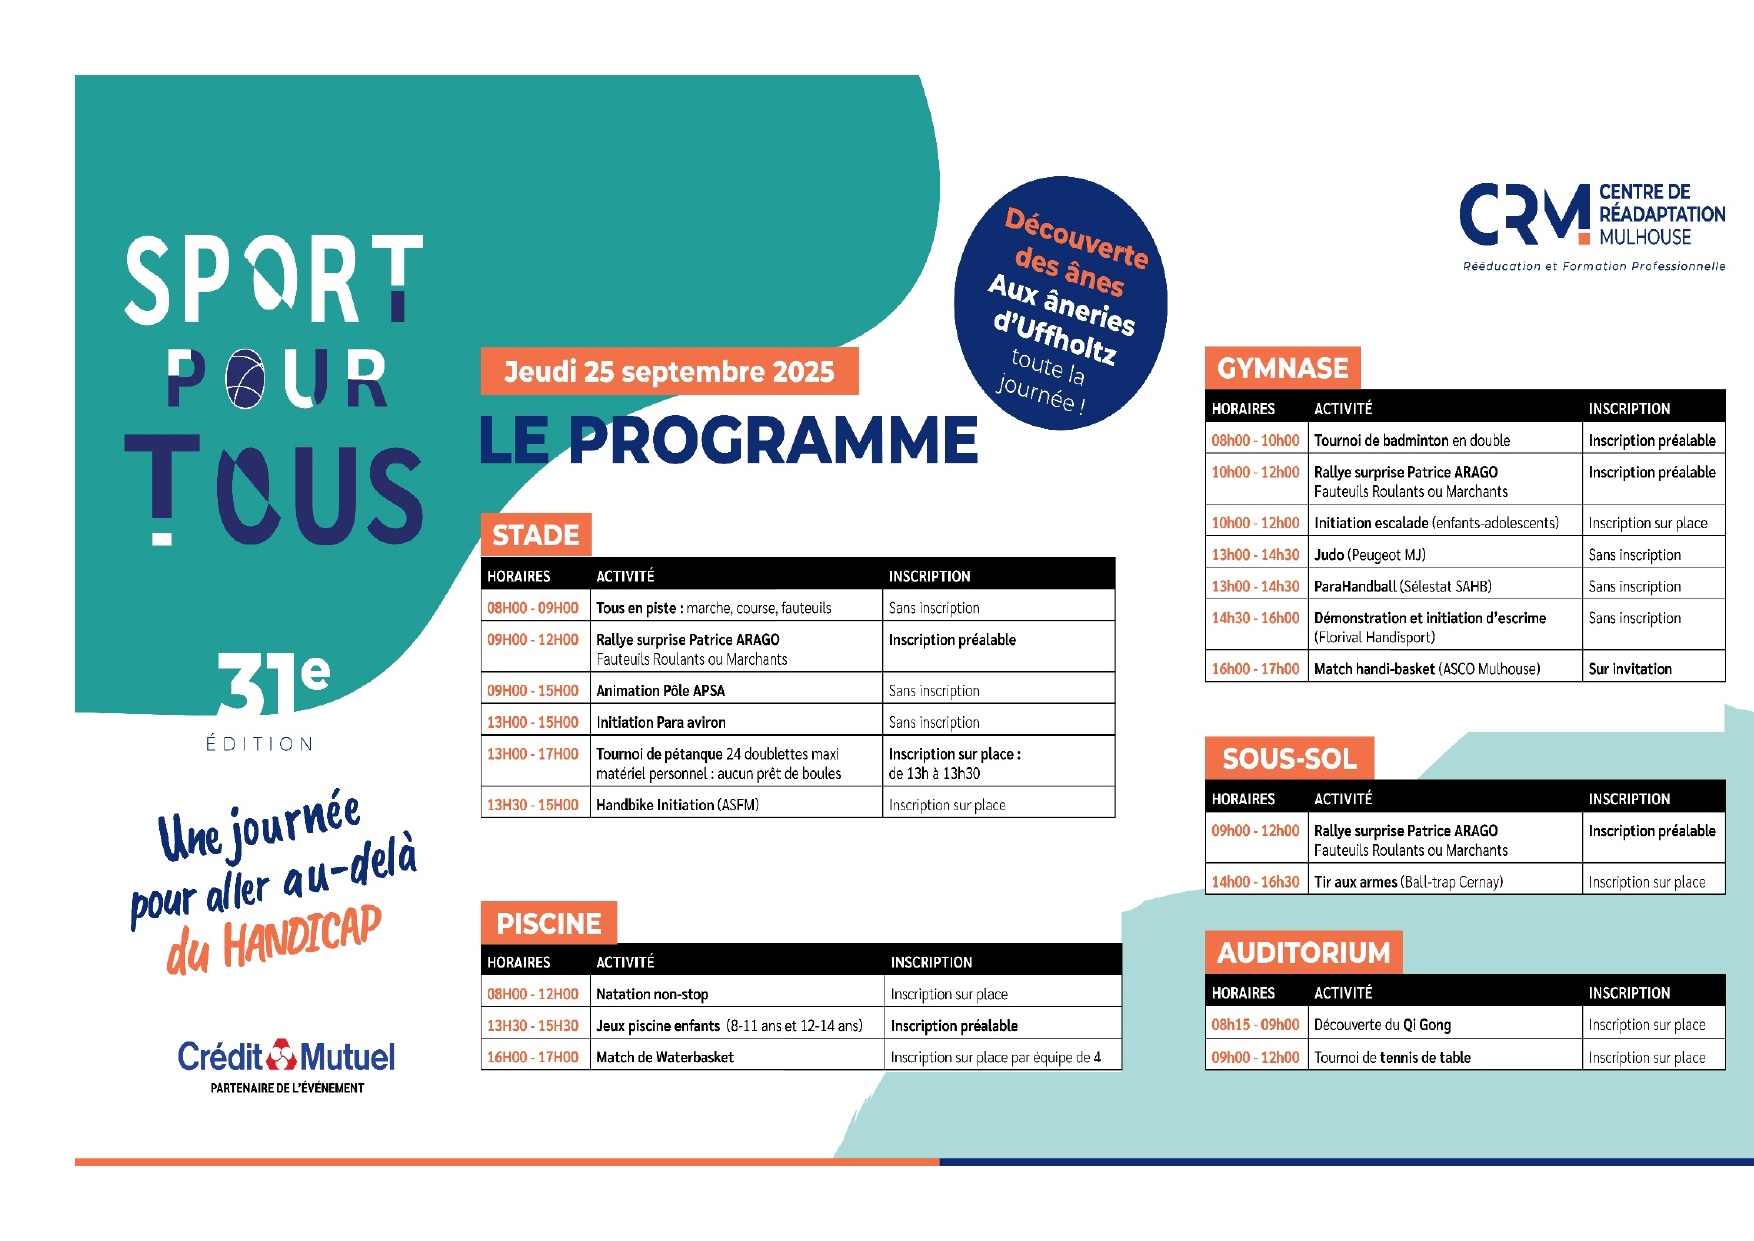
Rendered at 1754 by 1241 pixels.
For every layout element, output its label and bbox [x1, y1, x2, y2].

picture [75, 75, 1754, 1166]
